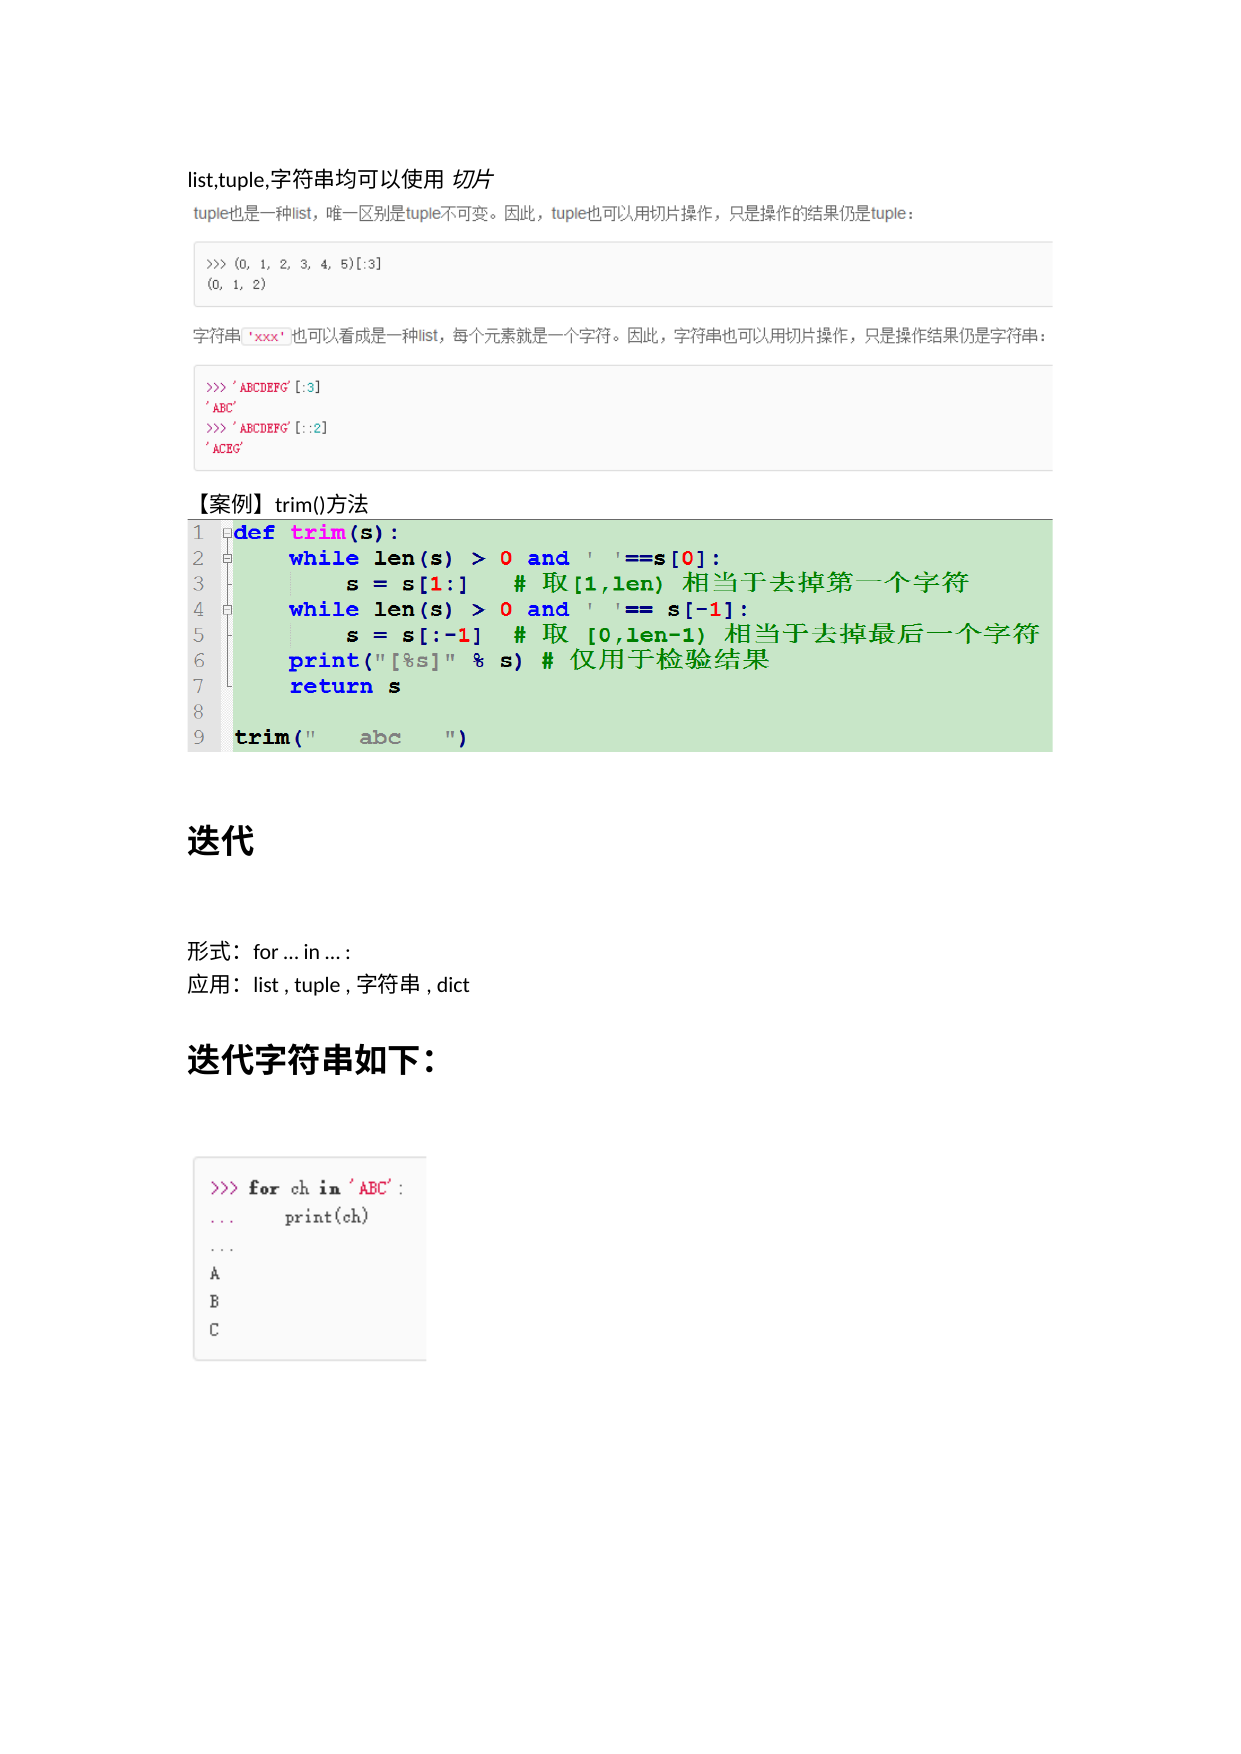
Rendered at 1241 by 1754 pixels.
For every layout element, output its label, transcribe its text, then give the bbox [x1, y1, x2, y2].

subtitle 迭代字符串如下： [187, 1026, 1053, 1091]
subtitle 迭代 [187, 807, 1053, 872]
text 应用：list , tuple , 字符串 , dict [187, 966, 1053, 999]
picture [187, 1153, 427, 1366]
text 【案例】trim()方法 [187, 487, 1053, 519]
picture [187, 519, 1053, 752]
text list,tuple,字符串均可以使用 切片 [187, 162, 1053, 194]
text 形式：for … in … : [187, 934, 1053, 966]
picture [187, 194, 1053, 478]
